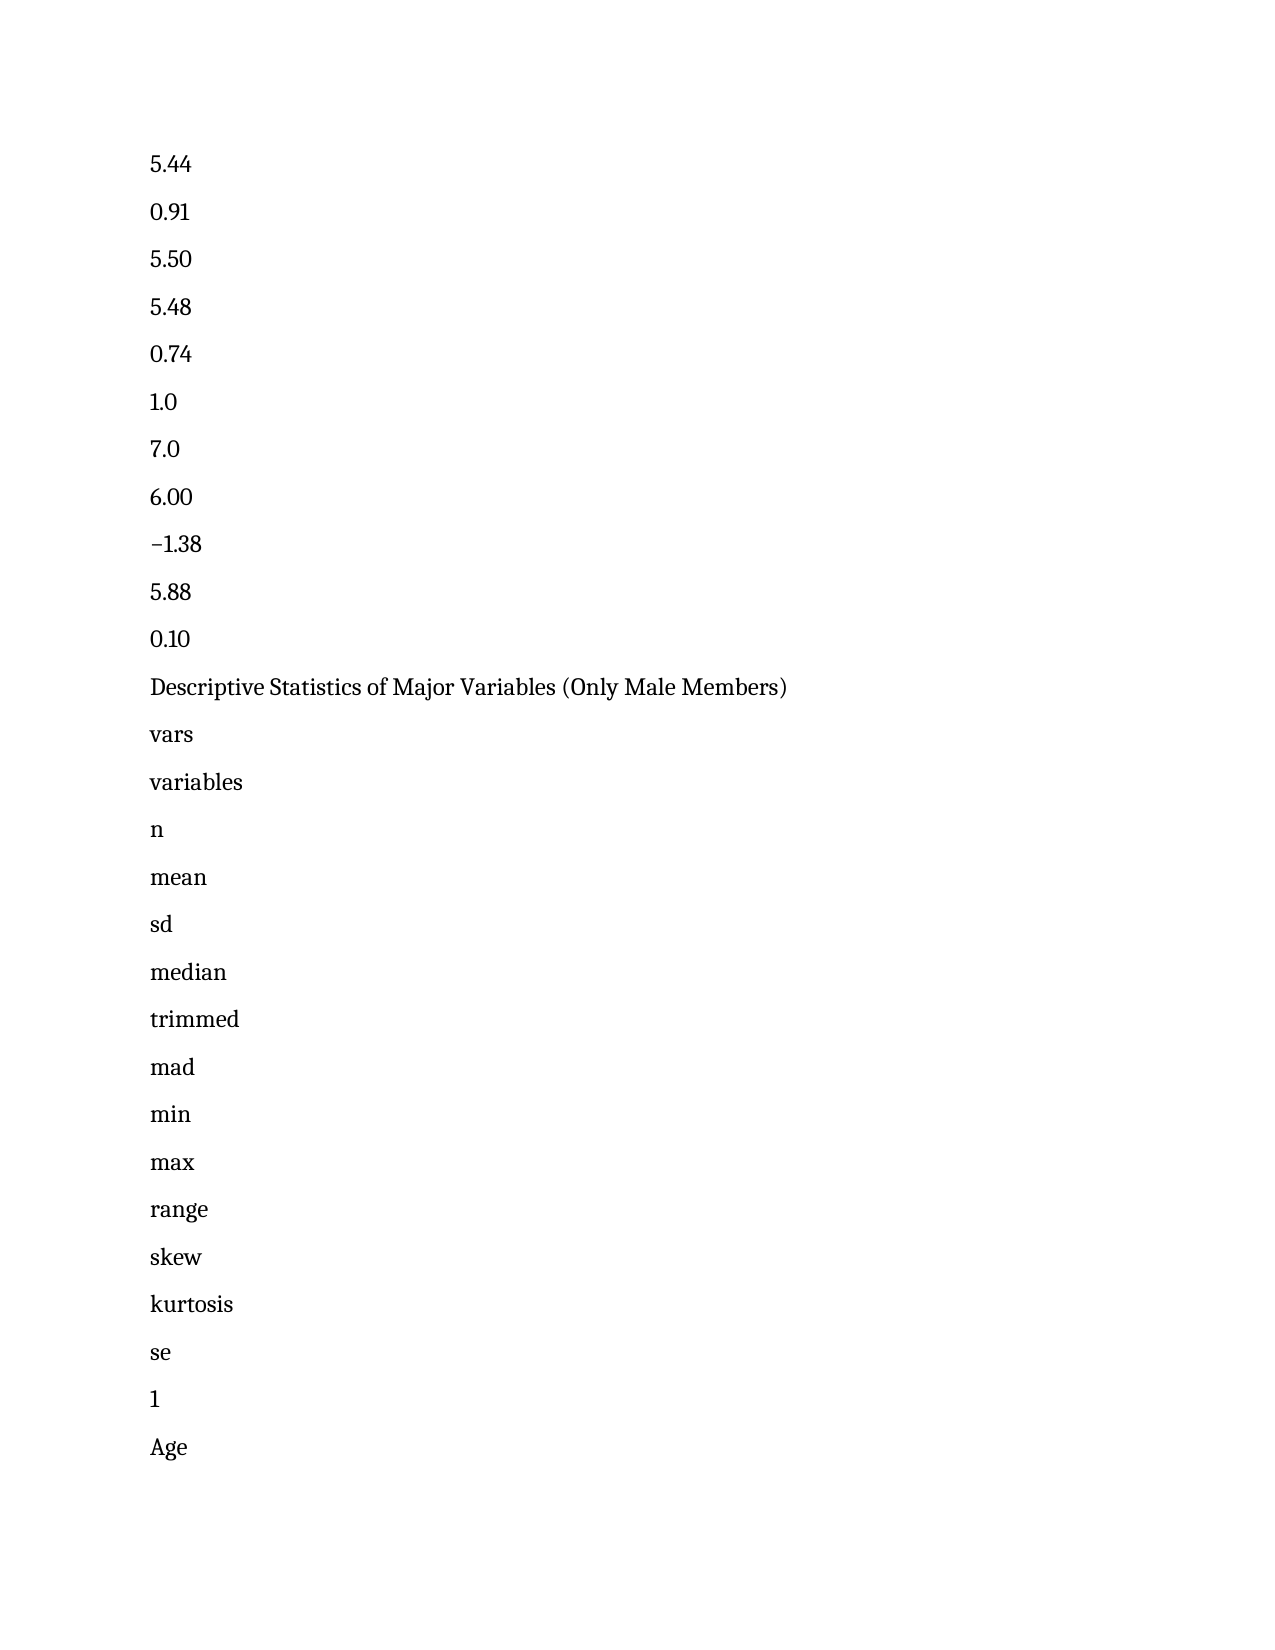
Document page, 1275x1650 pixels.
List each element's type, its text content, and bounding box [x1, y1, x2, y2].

text 0.10 [150, 625, 1125, 654]
text 5.88 [150, 577, 1125, 606]
text vars [150, 720, 1125, 749]
text median [150, 957, 1125, 986]
text n [150, 815, 1125, 844]
text 1.0 [150, 387, 1125, 416]
text Descriptive Statistics of Major Variables (Only Male Members) [150, 672, 1125, 701]
text Age [150, 1432, 1125, 1461]
text mean [150, 862, 1125, 891]
text 5.48 [150, 292, 1125, 321]
text 7.0 [150, 435, 1125, 464]
text sd [150, 910, 1125, 939]
text 5.50 [150, 245, 1125, 274]
text kurtosis [150, 1290, 1125, 1319]
text −1.38 [150, 530, 1125, 559]
text mad [150, 1052, 1125, 1081]
text min [150, 1100, 1125, 1129]
text se [150, 1337, 1125, 1366]
text 1 [150, 1385, 1125, 1414]
text max [150, 1147, 1125, 1176]
text trimmed [150, 1005, 1125, 1034]
text 6.00 [150, 482, 1125, 511]
text variables [150, 767, 1125, 796]
text 0.74 [150, 340, 1125, 369]
text 0.91 [150, 197, 1125, 226]
text 5.44 [150, 150, 1125, 179]
text skew [150, 1242, 1125, 1271]
text range [150, 1195, 1125, 1224]
